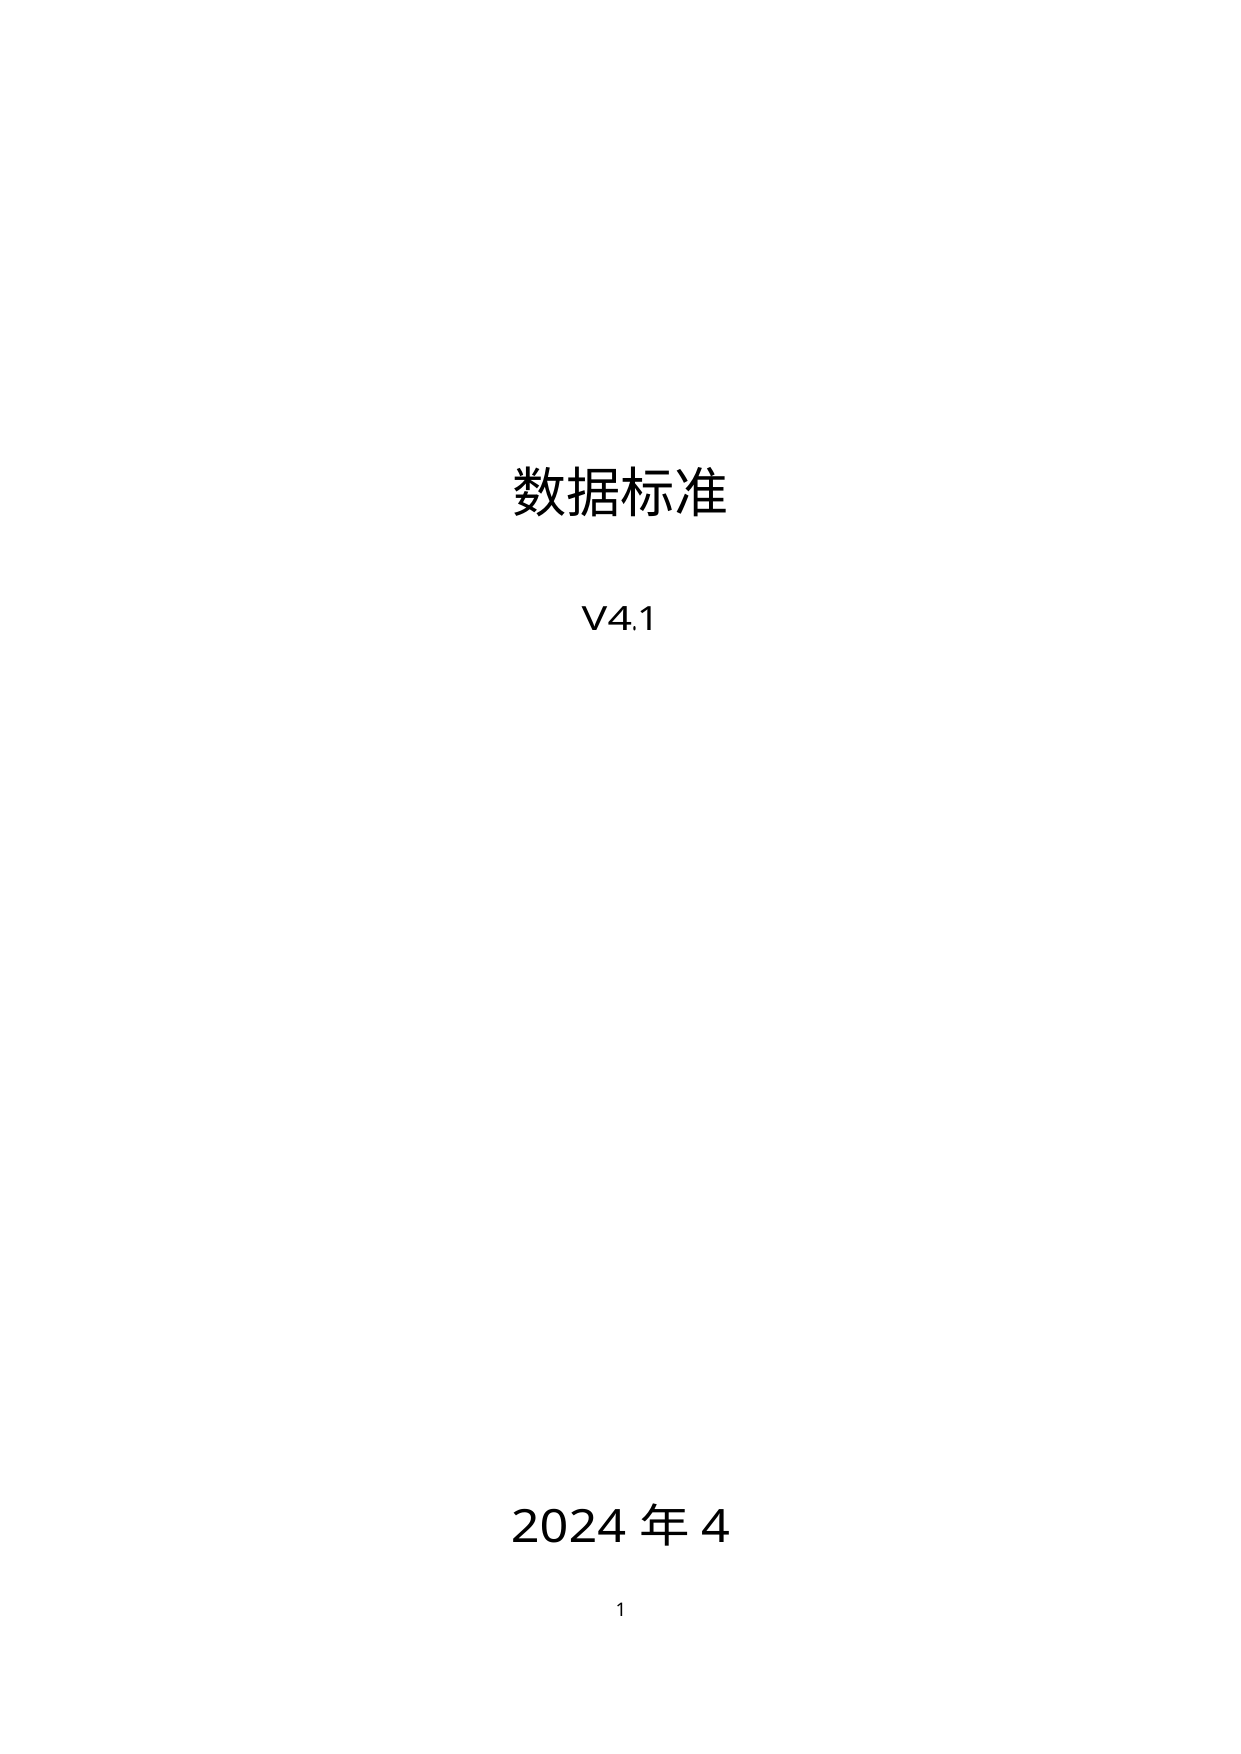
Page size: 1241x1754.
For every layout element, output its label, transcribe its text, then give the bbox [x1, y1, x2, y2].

text V4.1 [489, 595, 751, 641]
text 数据标准 [489, 449, 751, 528]
text 2024 年 4 月 [489, 1489, 751, 1556]
